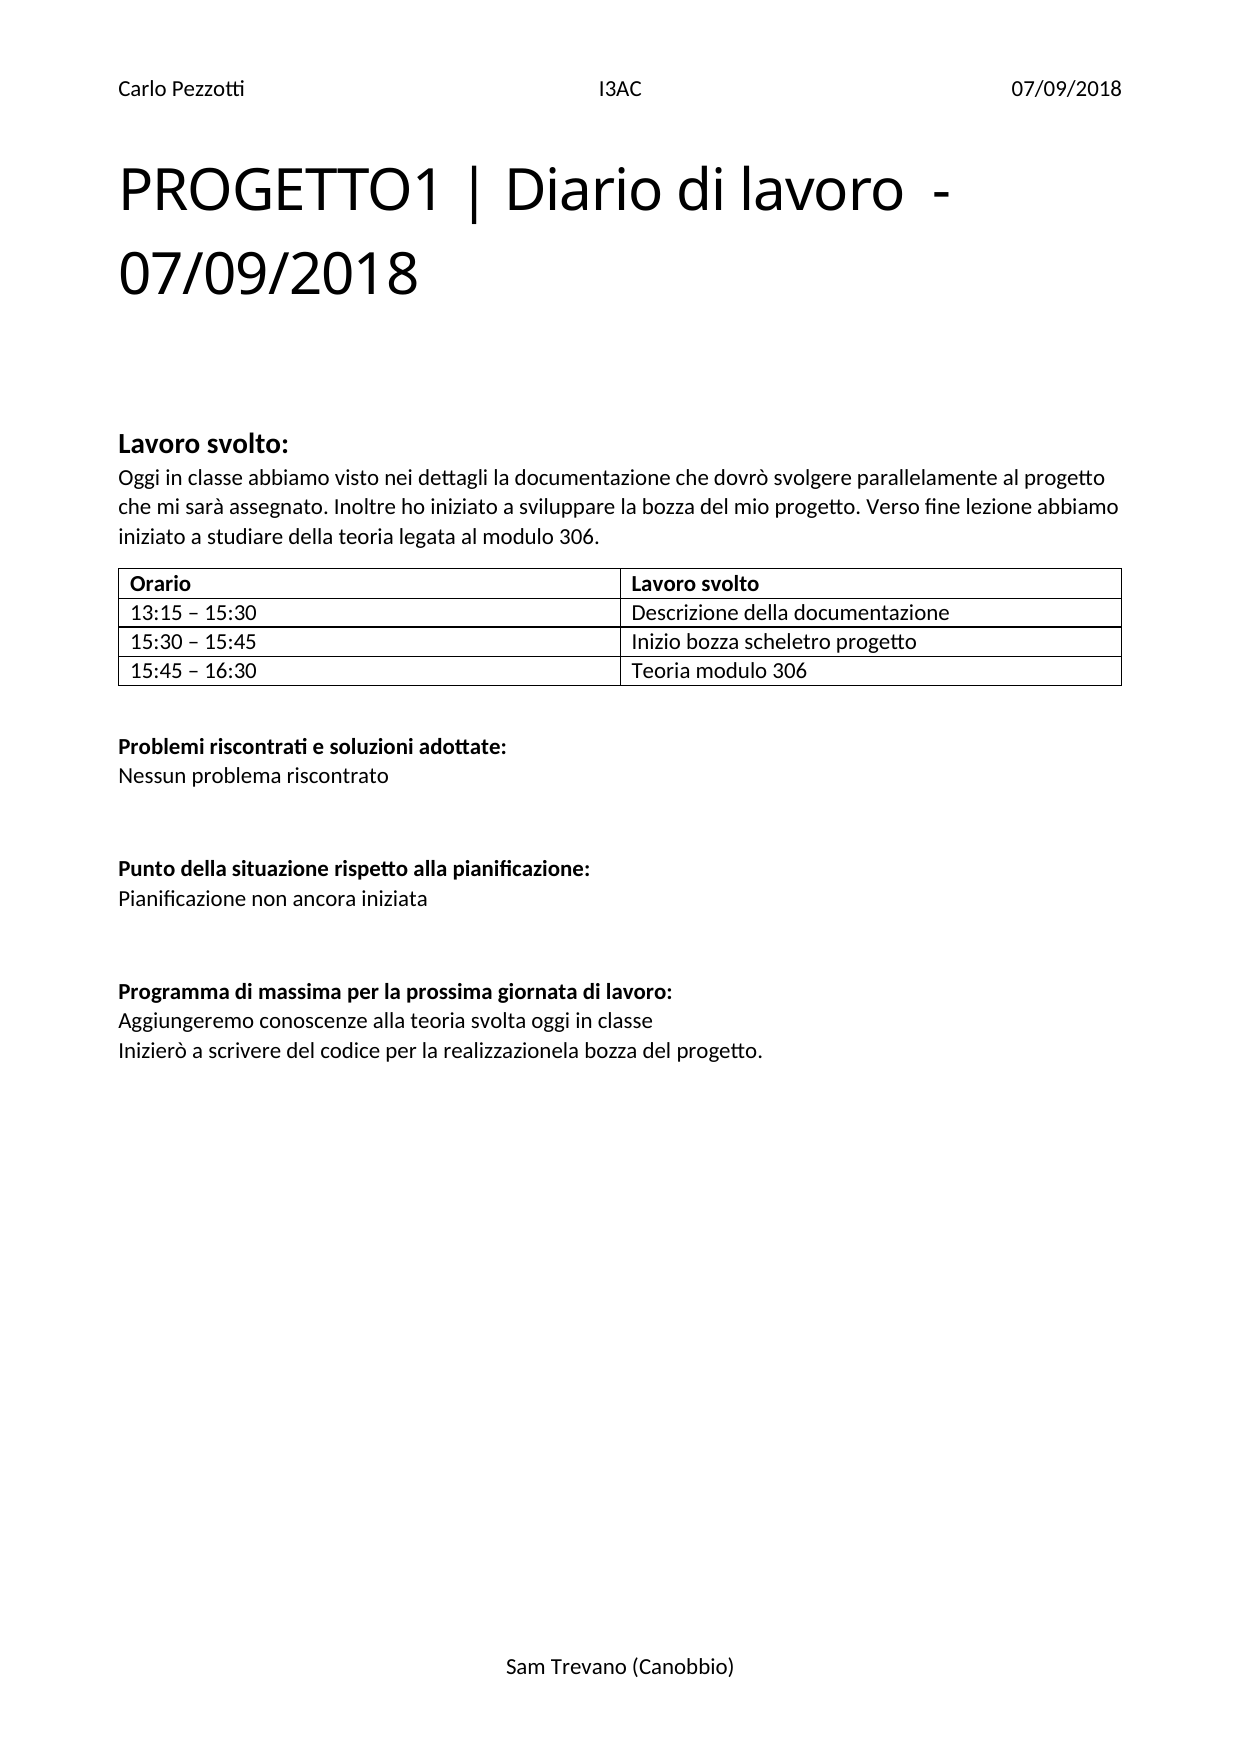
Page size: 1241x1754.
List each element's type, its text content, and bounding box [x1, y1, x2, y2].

table_cell 13:15 – 15:30 [119, 599, 620, 626]
table_cell Descrizione della documentazione [621, 599, 1121, 626]
table_cell 15:30 – 15:45 [119, 628, 620, 656]
table_header Orario [119, 569, 620, 597]
text Lavoro svolto: Oggi in classe abbiamo visto nei dettagli la documentazione che dovrò svolgere parallelamente al progetto che mi sarà assegnato. Inoltre ho iniziato a sviluppare la bozza del mio progetto. Verso fine lezione abbiamo iniziato a studiare della teoria legata al modulo 306. [118, 425, 1122, 550]
text Punto della situazione rispetto alla pianificazione: Pianificazione non ancora iniziata [118, 854, 1122, 912]
table_header Lavoro svolto [621, 569, 1121, 597]
table_cell Inizio bozza scheletro progetto [621, 628, 1121, 656]
text Problemi riscontrati e soluzioni adottate: Nessun problema riscontrato [118, 732, 1122, 790]
table_cell 15:45 – 16:30 [119, 657, 620, 684]
table_cell Teoria modulo 306 [621, 657, 1121, 684]
text PROGETTO1 | Diario di lavoro - 07/09/2018 [118, 148, 1122, 311]
text Programma di massima per la prossima giornata di lavoro: Aggiungeremo conoscenze alla teoria svolta oggi in classe Inizierò a scrivere del codice per la realizzazionela bozza del progetto. [118, 977, 1122, 1064]
